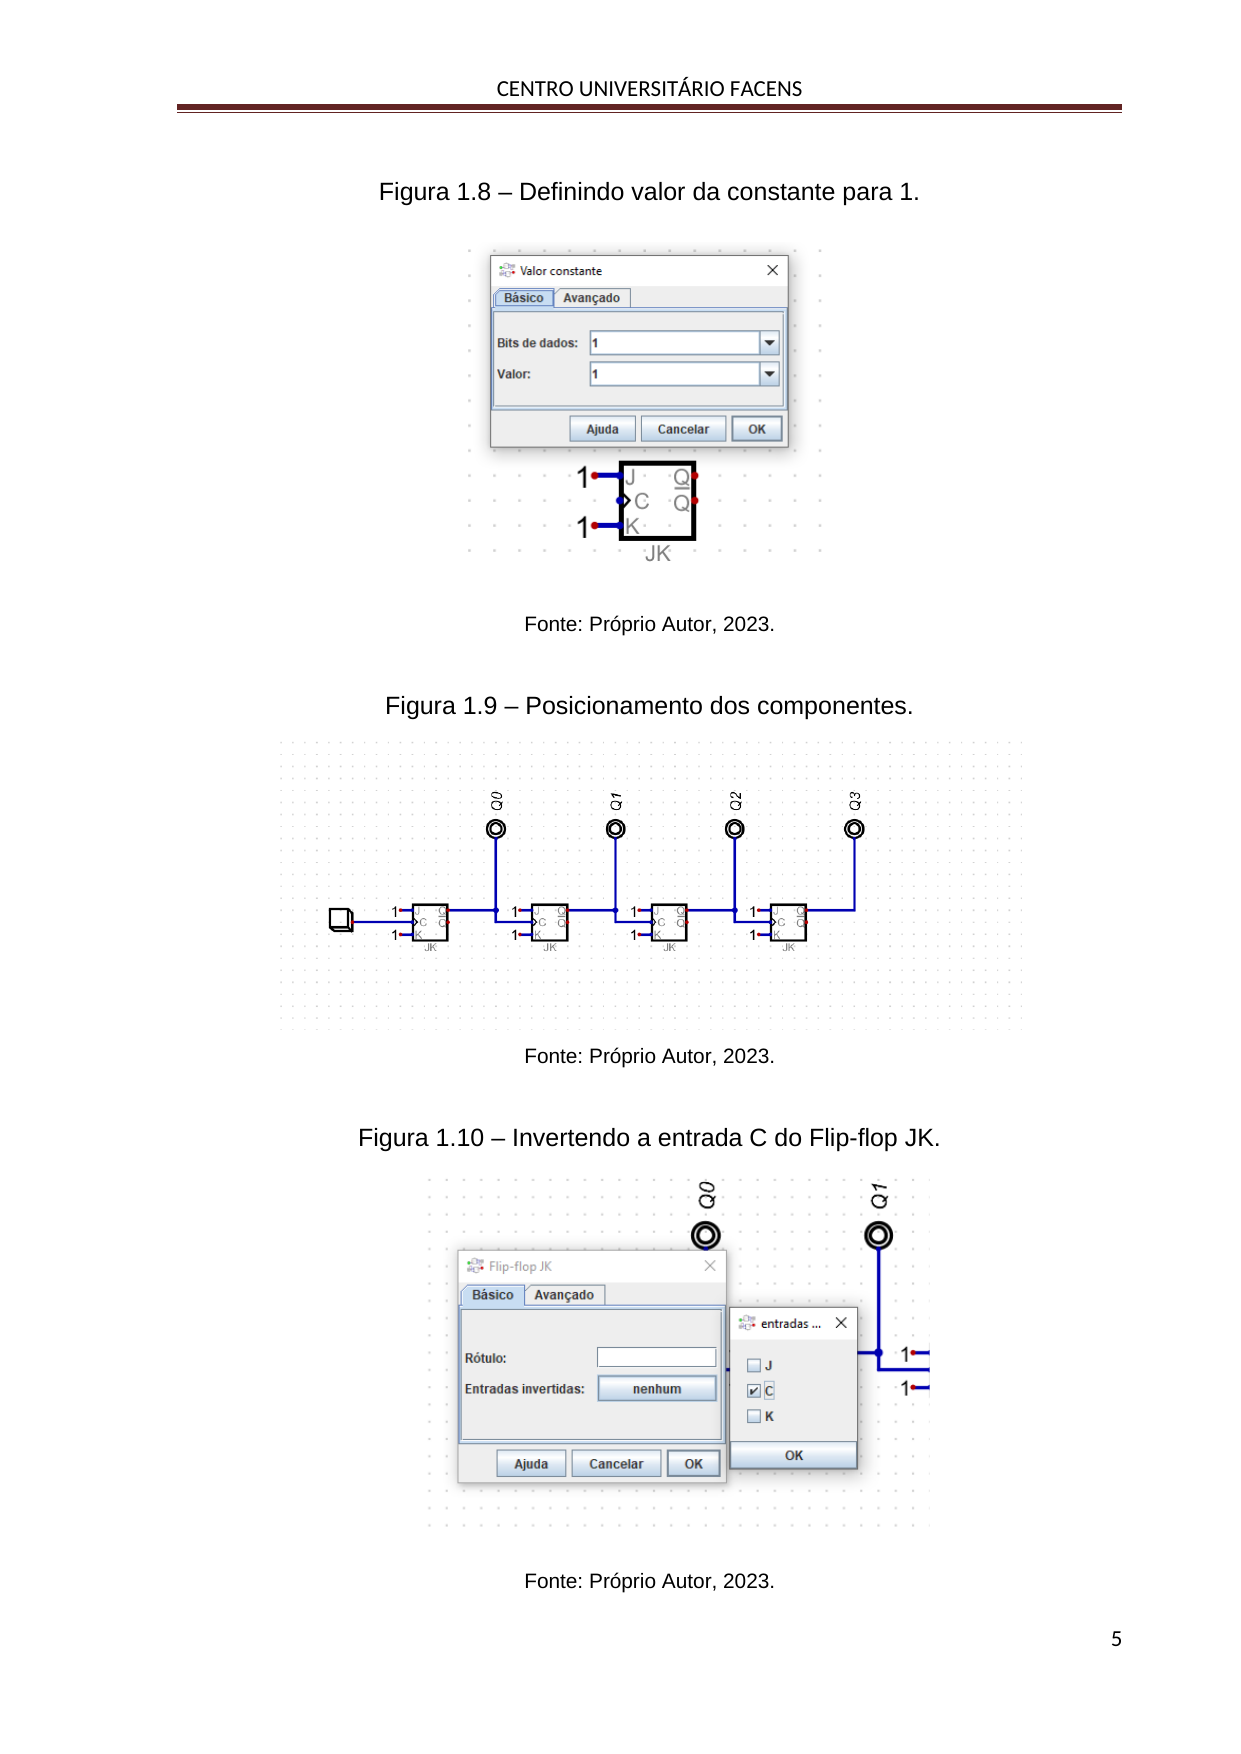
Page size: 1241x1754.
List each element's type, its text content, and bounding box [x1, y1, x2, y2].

text Fonte: Próprio Autor, 2023. [177, 1043, 1122, 1067]
text Figura 1.9 – Posicionamento dos componentes. [177, 691, 1122, 719]
text Em sequência, é necessário montar a mesma figura, com exceção do botão, mais Figura 1.10 – Invertendo a entrada C do Flip-flop JK. [177, 1079, 1122, 1151]
text Fonte: Próprio Autor, 2023. [177, 1569, 1122, 1593]
text Figura 1.8 – Definindo valor da constante para 1. [177, 177, 1122, 206]
picture [272, 733, 1027, 1030]
picture [463, 242, 838, 565]
picture [422, 1165, 930, 1532]
